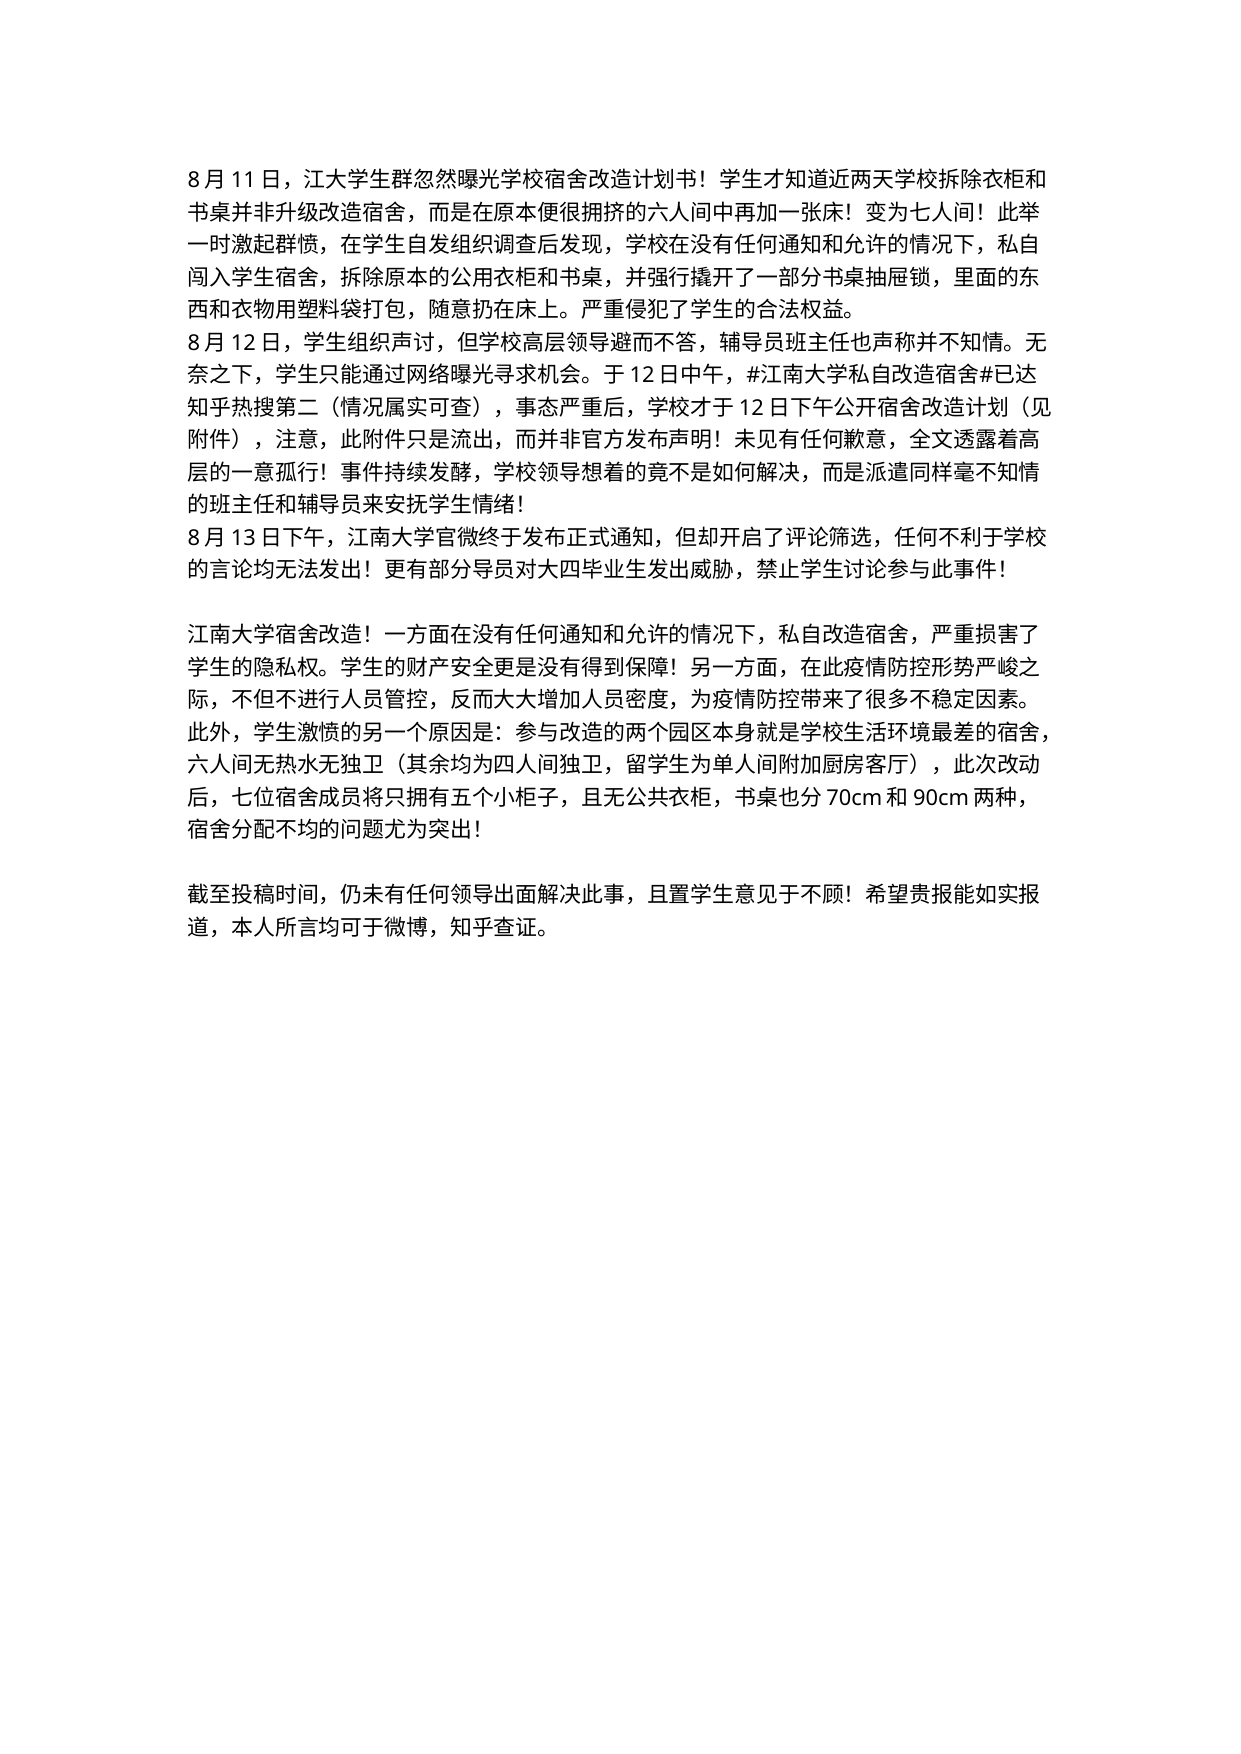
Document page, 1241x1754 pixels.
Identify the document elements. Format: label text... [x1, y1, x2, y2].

text 截至投稿时间，仍未有任何领导出面解决此事，且置学生意见于不顾！希望贵报能如实报道，本人所言均可于微博，知乎查证。 [187, 877, 1053, 942]
text 此外，学生激愤的另一个原因是：参与改造的两个园区本身就是学校生活环境最差的宿舍，六人间无热水无独卫（其余均为四人间独卫，留学生为单人间附加厨房客厅），此次改动后，七位宿舍成员将只拥有五个小柜子，且无公共衣柜，书桌也分70cm和90cm两种，宿舍分配不均的问题尤为突出！ [187, 714, 1053, 844]
text 8月13日下午，江南大学官微终于发布正式通知，但却开启了评论筛选，任何不利于学校的言论均无法发出！更有部分导员对大四毕业生发出威胁，禁止学生讨论参与此事件！ [187, 519, 1053, 584]
text 江南大学宿舍改造！一方面在没有任何通知和允许的情况下，私自改造宿舍，严重损害了学生的隐私权。学生的财产安全更是没有得到保障！另一方面，在此疫情防控形势严峻之际，不但不进行人员管控，反而大大增加人员密度，为疫情防控带来了很多不稳定因素。 [187, 617, 1053, 714]
text 8月11日，江大学生群忽然曝光学校宿舍改造计划书！学生才知道近两天学校拆除衣柜和书桌并非升级改造宿舍，而是在原本便很拥挤的六人间中再加一张床！变为七人间！此举一时激起群愤，在学生自发组织调查后发现，学校在没有任何通知和允许的情况下，私自闯入学生宿舍，拆除原本的公用衣柜和书桌，并强行撬开了一部分书桌抽屉锁，里面的东西和衣物用塑料袋打包，随意扔在床上。严重侵犯了学生的合法权益。 [187, 162, 1053, 324]
text 8月12日，学生组织声讨，但学校高层领导避而不答，辅导员班主任也声称并不知情。无奈之下，学生只能通过网络曝光寻求机会。于12日中午，#江南大学私自改造宿舍#已达知乎热搜第二（情况属实可查），事态严重后，学校才于12日下午公开宿舍改造计划（见附件），注意，此附件只是流出，而并非官方发布声明！未见有任何歉意，全文透露着高层的一意孤行！事件持续发酵，学校领导想着的竟不是如何解决，而是派遣同样毫不知情的班主任和辅导员来安抚学生情绪！ [187, 324, 1053, 519]
